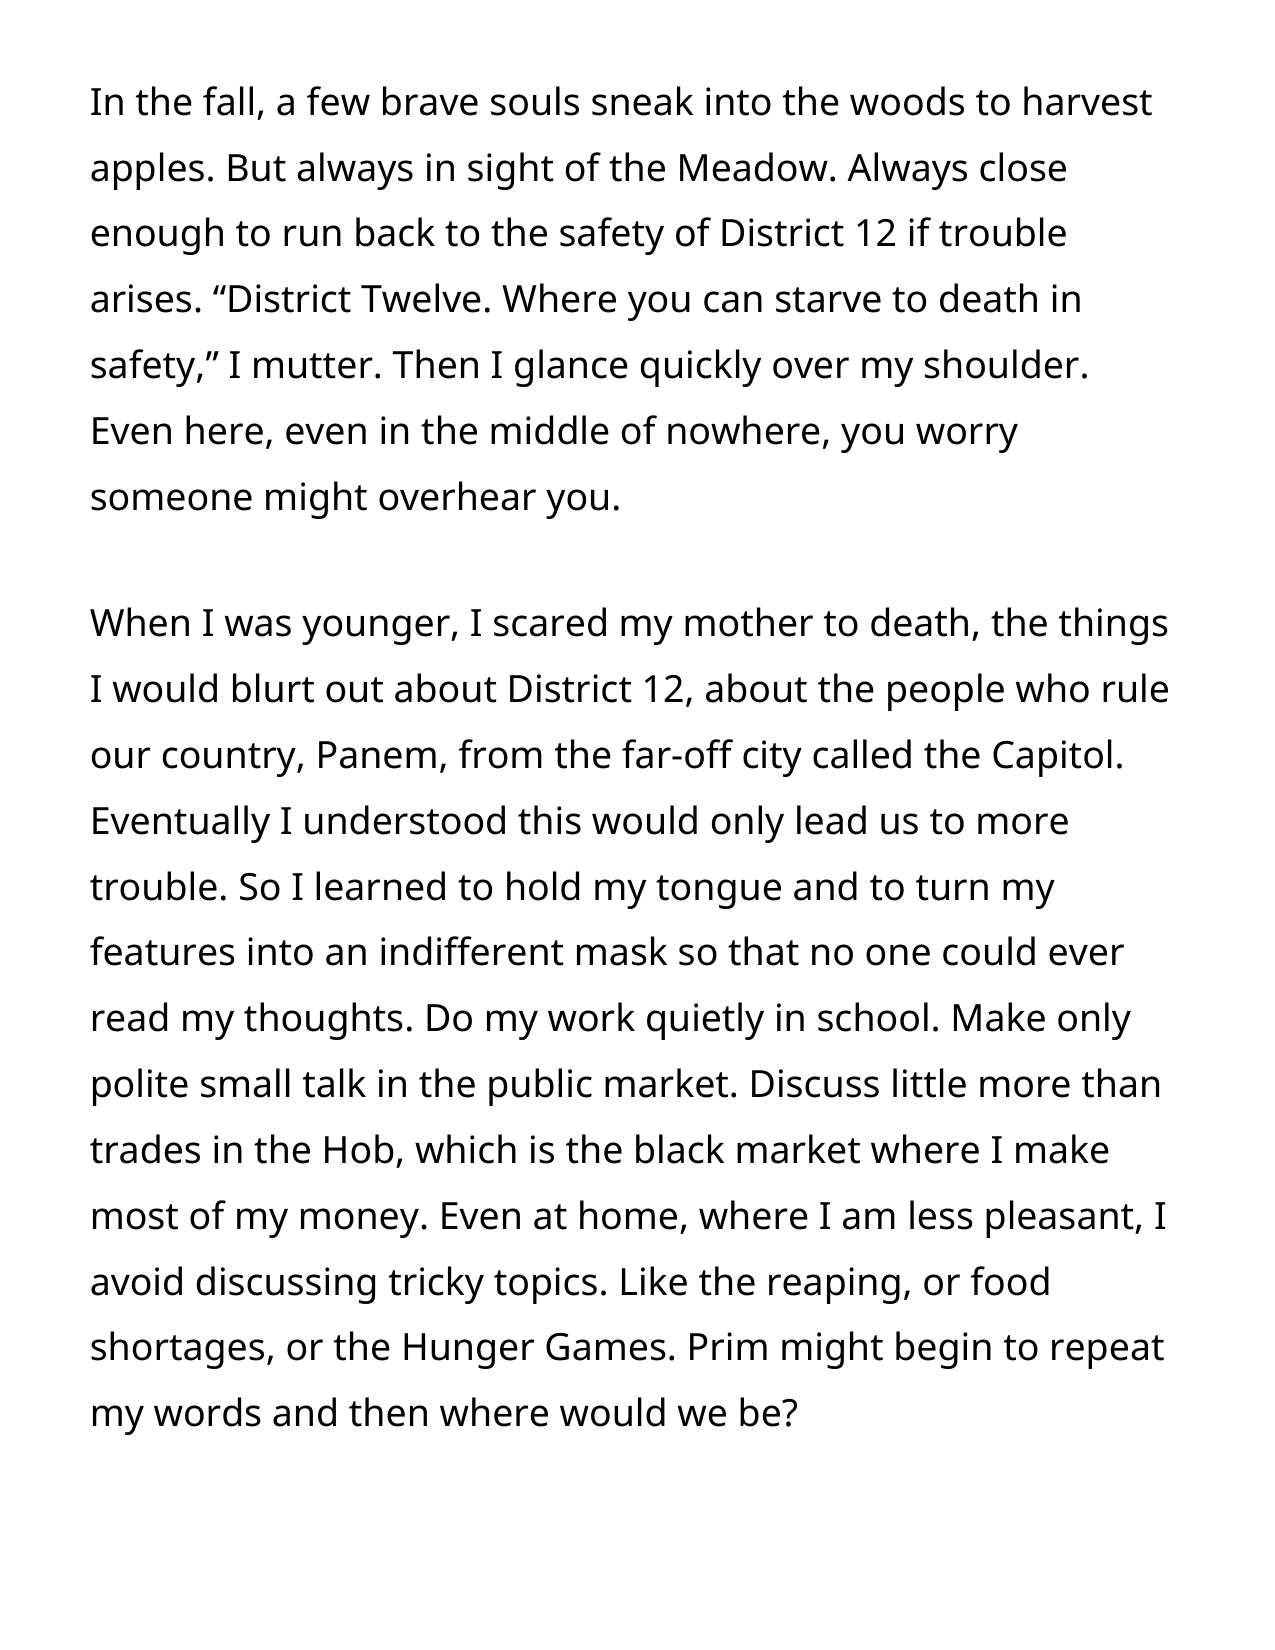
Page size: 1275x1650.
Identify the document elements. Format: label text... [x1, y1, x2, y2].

text In the fall, a few brave souls sneak into the woods to harvest apples. But always in sight of the Meadow. Always close enough to run back to the safety of District 12 if trouble arises. “District Twelve. Where you can starve to death in safety,” I mutter. Then I glance quickly over my shoulder. Even here, even in the middle of nowhere, you worry someone might overhear you. [89, 75, 1181, 521]
text When I was younger, I scared my mother to death, the things I would blurt out about District 12, about the people who rule our country, Panem, from the far-off city called the Capitol. Eventually I understood this would only lead us to more trouble. So I learned to hold my tongue and to turn my features into an indifferent mask so that no one could ever read my thoughts. Do my work quietly in school. Make only polite small talk in the public market. Discuss little more than trades in the Hob, which is the black market where I make most of my money. Even at home, where I am less pleasant, I avoid discussing tricky topics. Like the reaping, or food shortages, or the Hunger Games. Prim might begin to repeat my words and then where would we be? [89, 596, 1177, 1437]
